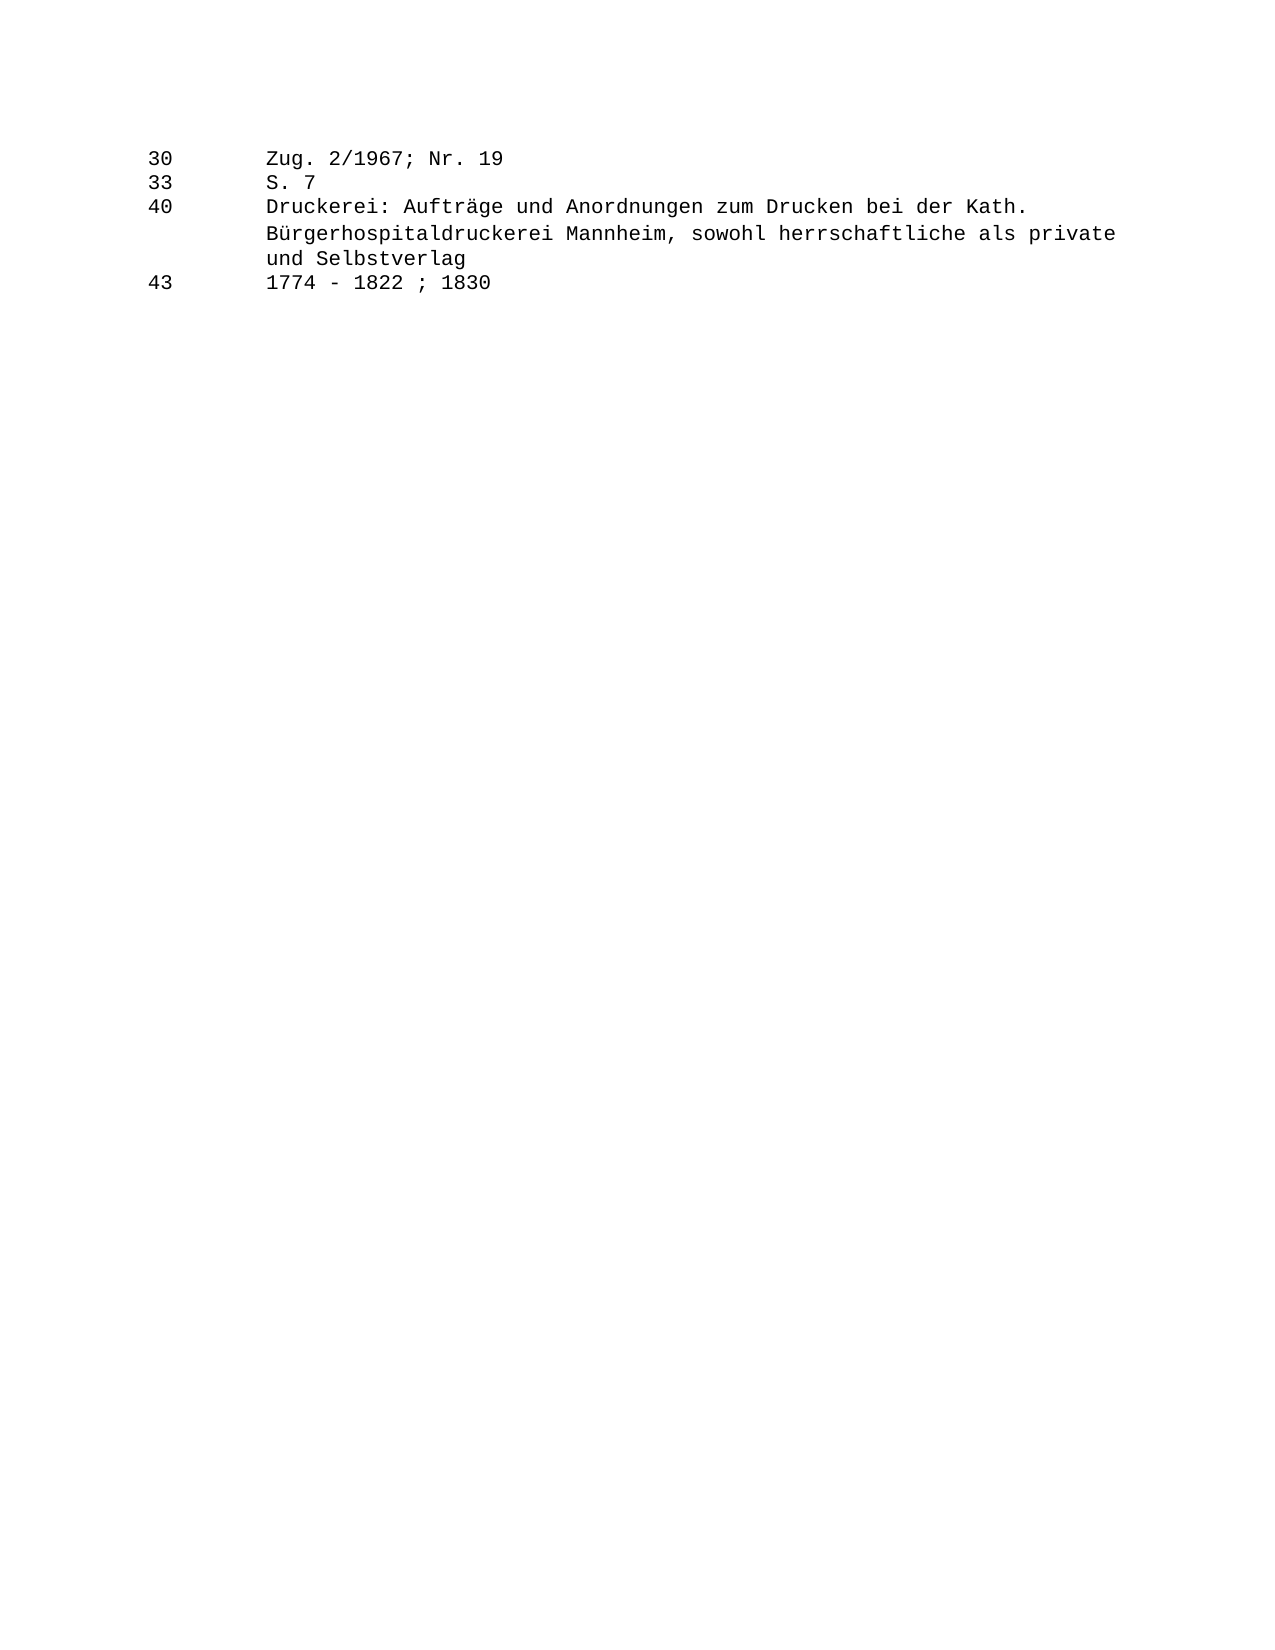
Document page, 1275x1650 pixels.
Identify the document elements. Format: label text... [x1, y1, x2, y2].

text 40 s[1{Druckerei}: 2{Aufträge und Anordnungen zum Drucken}]s bei der k[1{Kath. Bürgerhospitaldruckerei} 2{o[Mannheim]o}]k, sowohl herrschaftliche als private und s[Selbstverlag]s [148, 196, 1127, 272]
text 33 S. 7 [148, 172, 1127, 196]
text 30 Zug. 2/1967; Nr. 19 [148, 148, 1127, 172]
text 43 1774 - 1822 ; 1830 [148, 272, 1127, 296]
